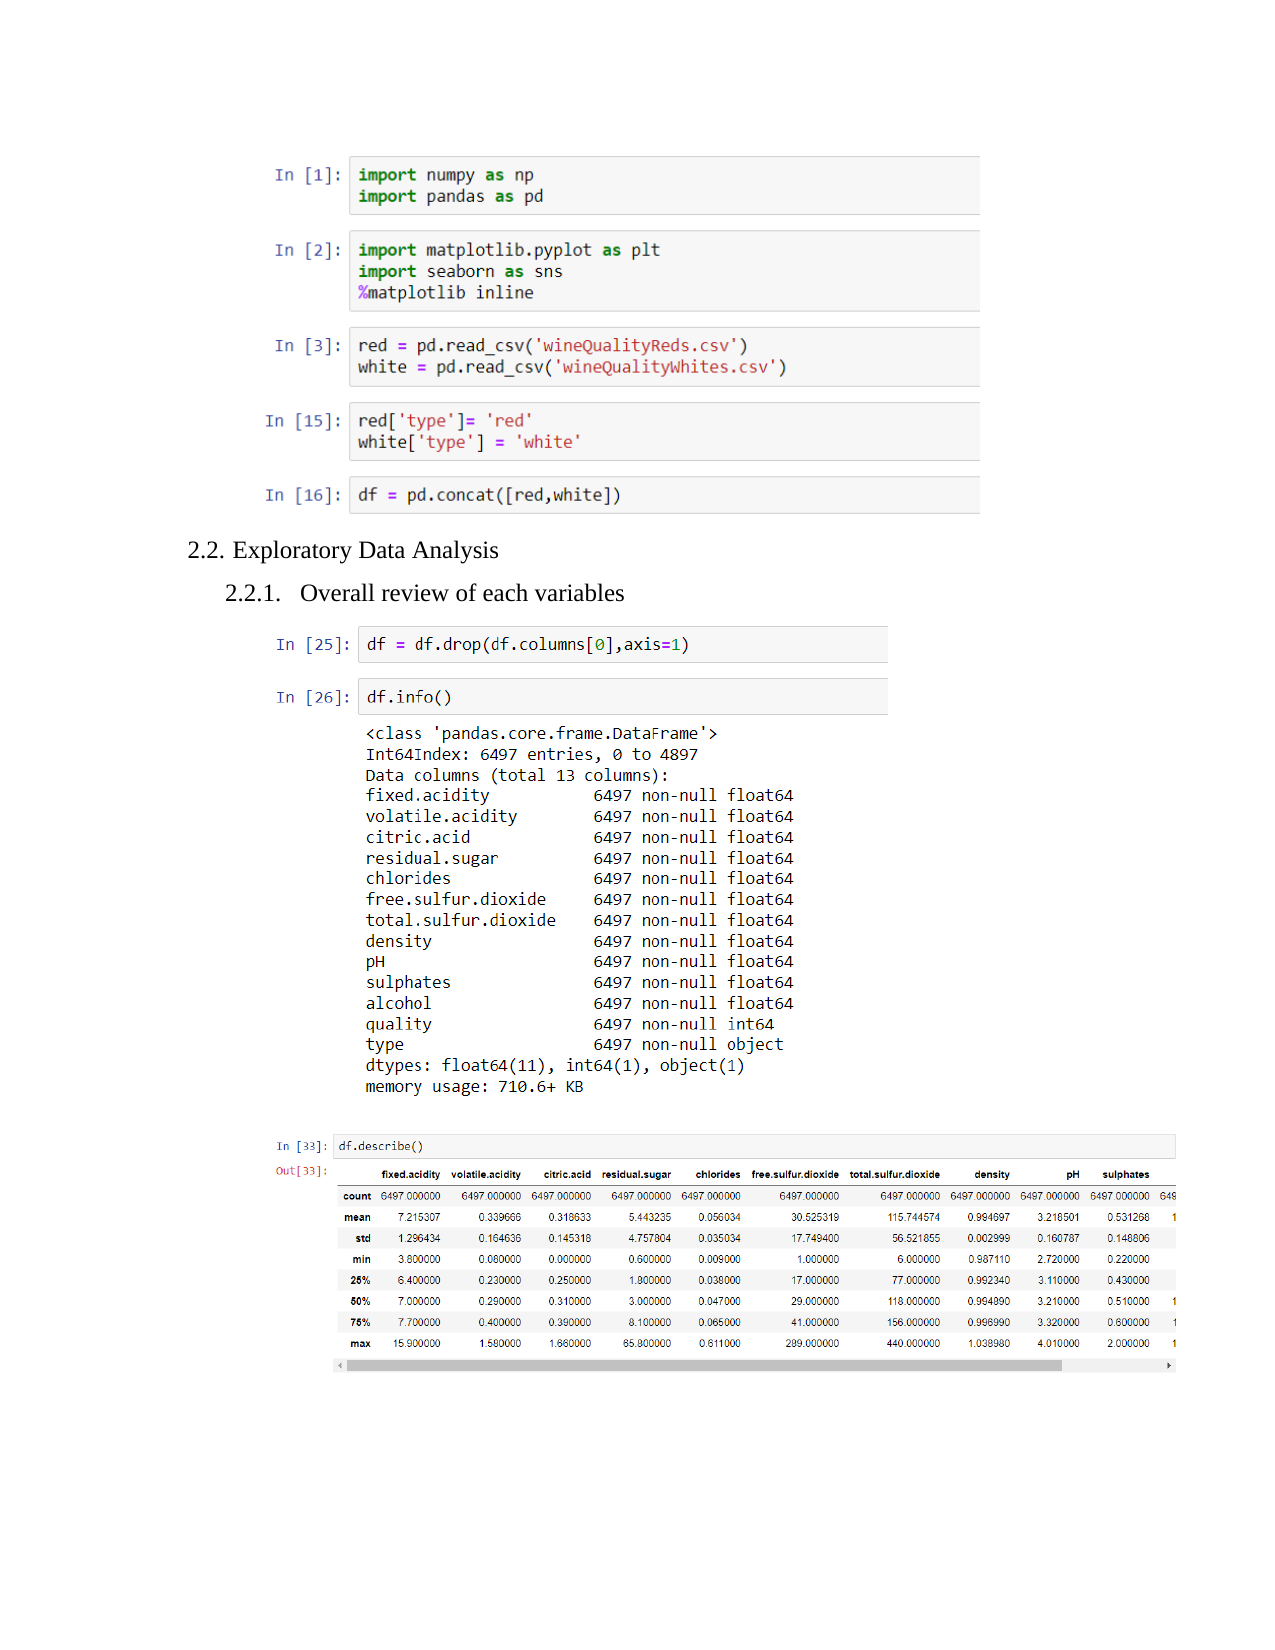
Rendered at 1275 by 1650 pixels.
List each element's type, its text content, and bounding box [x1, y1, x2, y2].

picture [262, 621, 889, 1111]
picture [262, 150, 980, 522]
picture [262, 1124, 1184, 1375]
list Exploratory Data Analysis [187, 535, 1125, 564]
list Overall review of each variables [225, 578, 1125, 607]
